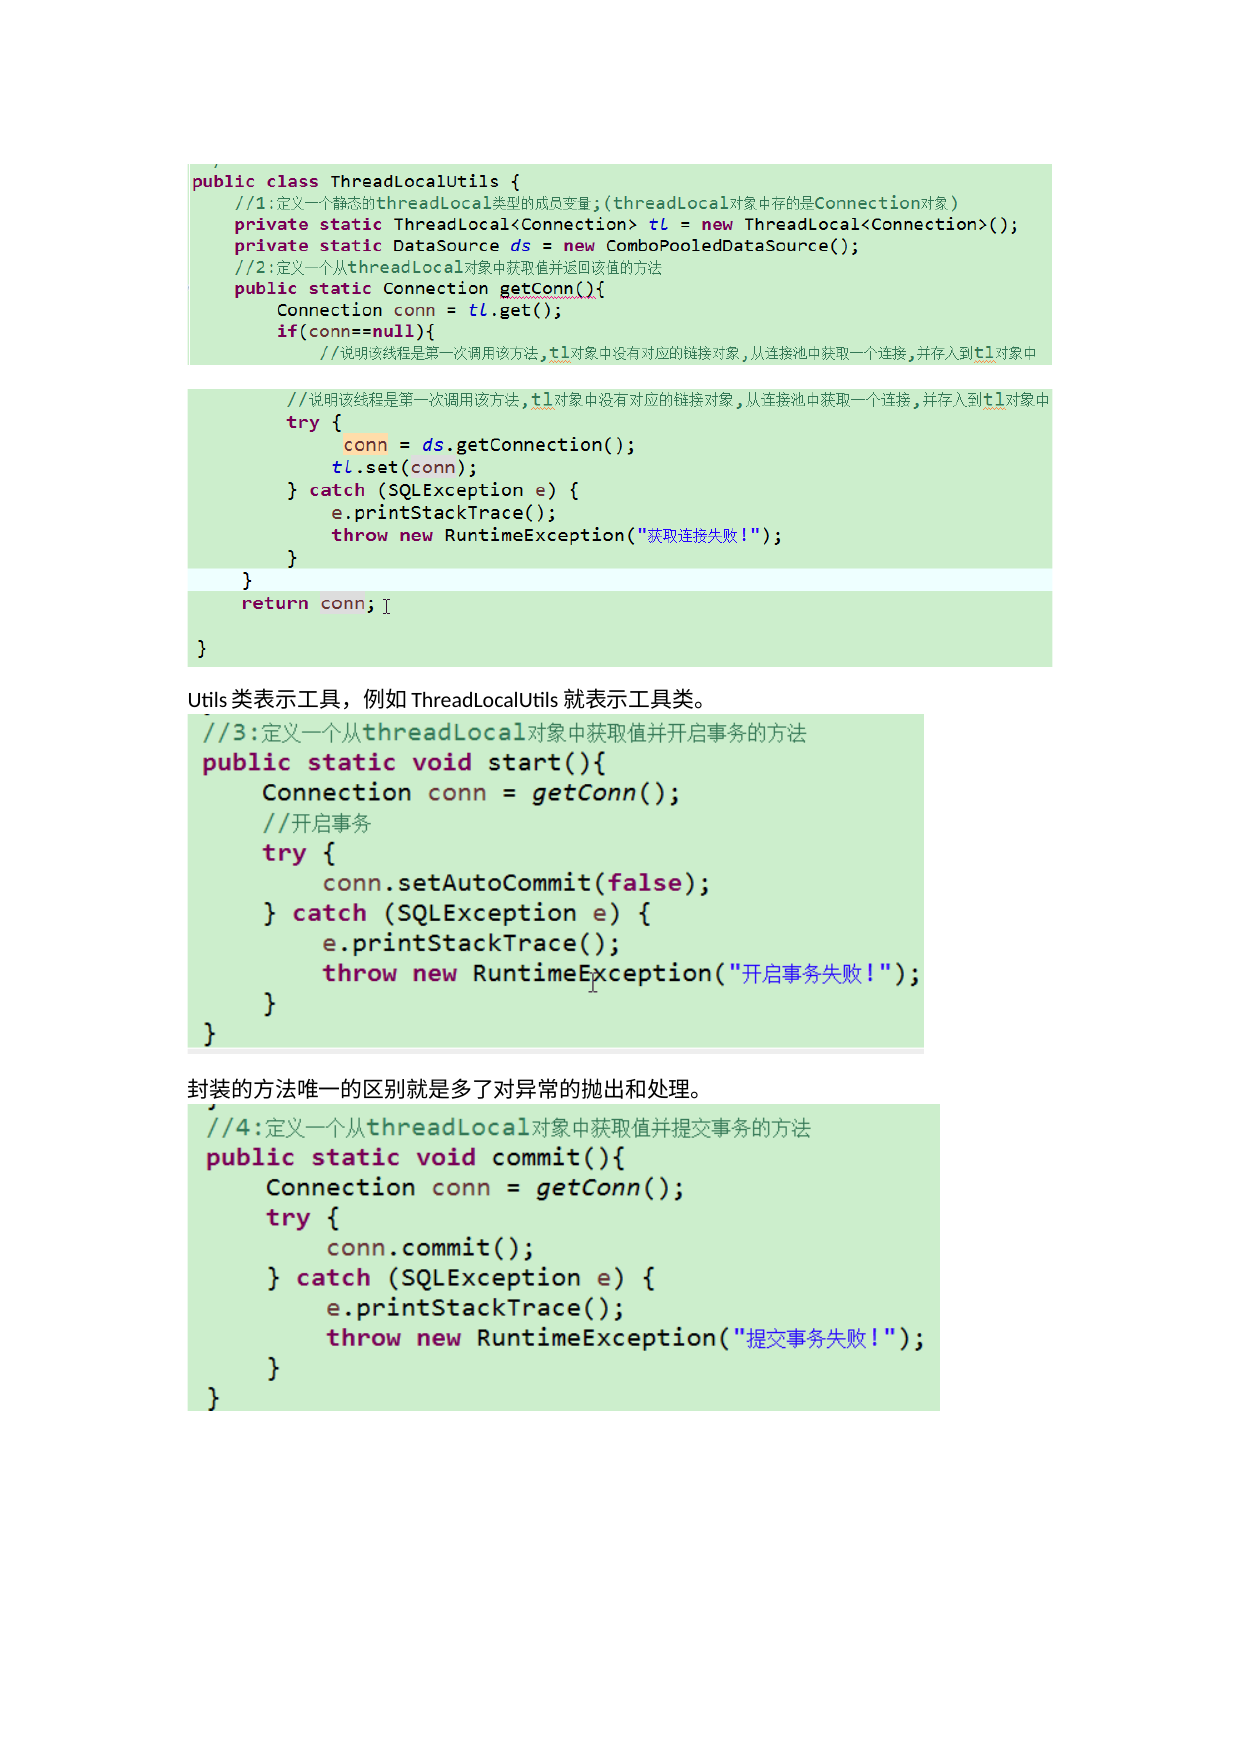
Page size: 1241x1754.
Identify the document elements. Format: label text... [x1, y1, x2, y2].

picture [187, 714, 924, 1054]
picture [187, 1104, 940, 1411]
picture [187, 389, 1053, 667]
text Utils类表示工具，例如ThreadLocalUtils就表示工具类。 [187, 682, 1053, 714]
text 封装的方法唯一的区别就是多了对异常的抛出和处理。 [187, 1072, 1053, 1104]
picture [187, 162, 1052, 365]
